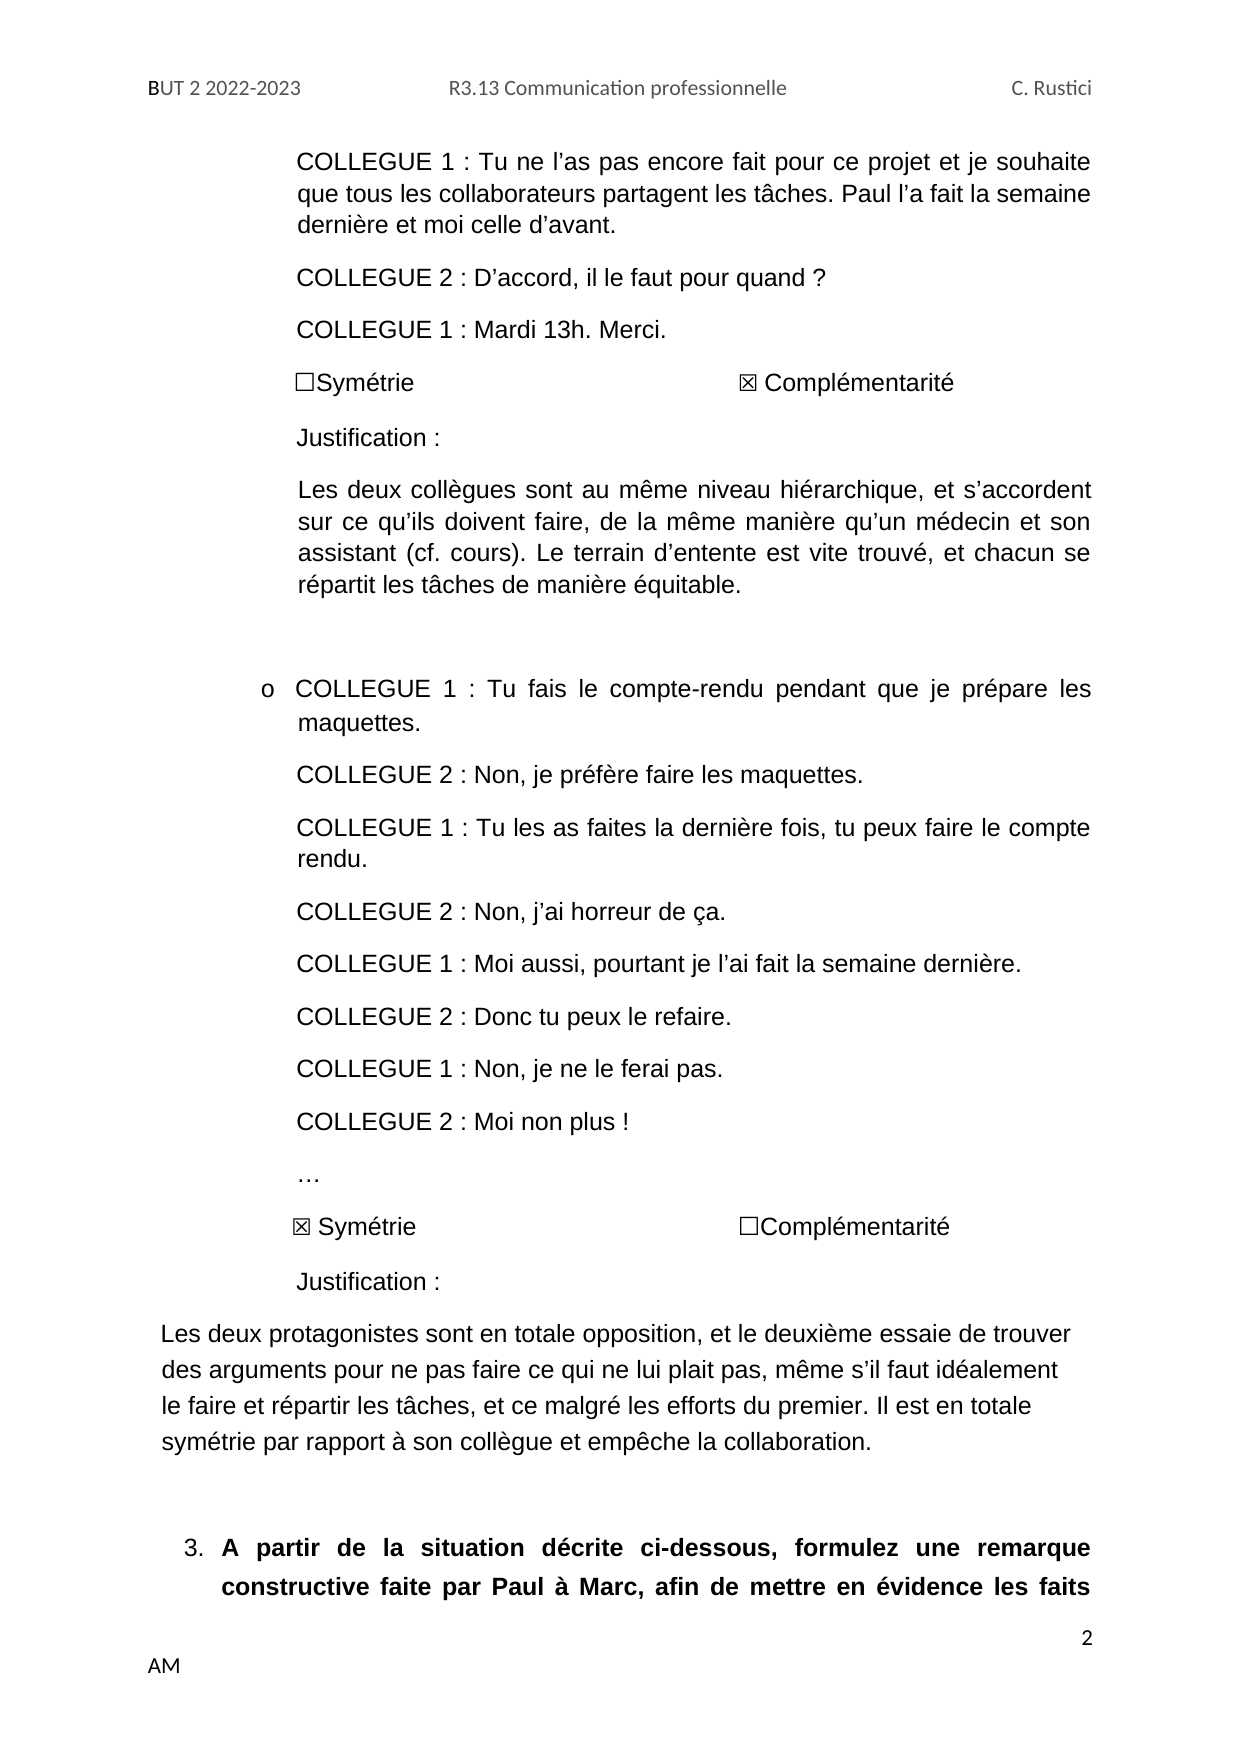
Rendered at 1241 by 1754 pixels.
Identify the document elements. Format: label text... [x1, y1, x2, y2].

text Justification : [296, 422, 1093, 451]
text ☐Symétrie ☒ Complémentarité [148, 367, 1093, 398]
text … [296, 1159, 1093, 1188]
text COLLEGUE 2 : Non, j’ai horreur de ça. [296, 897, 1093, 926]
text COLLEGUE 1 : Tu les as faites la dernière fois, tu peux faire le compte rendu. [296, 813, 1093, 873]
text Les deux protagonistes sont en totale opposition, et le deuxième essaie de trouver des arguments pour ne pas faire ce qui ne lui plait pas, même s’il faut idéalement le faire et répartir les tâches, et ce malgré les efforts du premier. Il est en totale symétrie par rapport à son collègue et empêche la collaboration. [160, 1319, 1080, 1456]
text COLLEGUE 1 : Tu ne l’as pas encore fait pour ce projet et je souhaite que tous les collaborateurs partagent les tâches. Paul l’a fait la semaine dernière et moi celle d’avant. [296, 147, 1093, 239]
text COLLEGUE 2 : D’accord, il le faut pour quand ? [296, 262, 1093, 291]
text COLLEGUE 1 : Mardi 13h. Merci. [296, 315, 1093, 344]
text COLLEGUE 1 : Non, je ne le ferai pas. [296, 1054, 1093, 1083]
text o COLLEGUE 1 : Tu fais le compte-rendu pendant que je prépare les maquettes. [260, 674, 1093, 737]
text Les deux collègues sont au même niveau hiérarchique, et s’accordent sur ce qu’ils doivent faire, de la même manière qu’un médecin et son assistant (cf. cours). Le terrain d’entente est vite trouvé, et chacun se répartit les tâches de manière équitable. [260, 475, 1093, 598]
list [183, 1532, 1093, 1600]
text COLLEGUE 1 : Moi aussi, pourtant je l’ai fait la semaine dernière. [296, 949, 1093, 978]
text COLLEGUE 2 : Moi non plus ! [296, 1106, 1093, 1135]
text COLLEGUE 2 : Donc tu peux le refaire. [296, 1002, 1093, 1030]
text COLLEGUE 2 : Non, je préfère faire les maquettes. [296, 761, 1093, 789]
text ☒ Symétrie ☐Complémentarité [148, 1211, 1093, 1242]
text Justification : [296, 1266, 1093, 1295]
